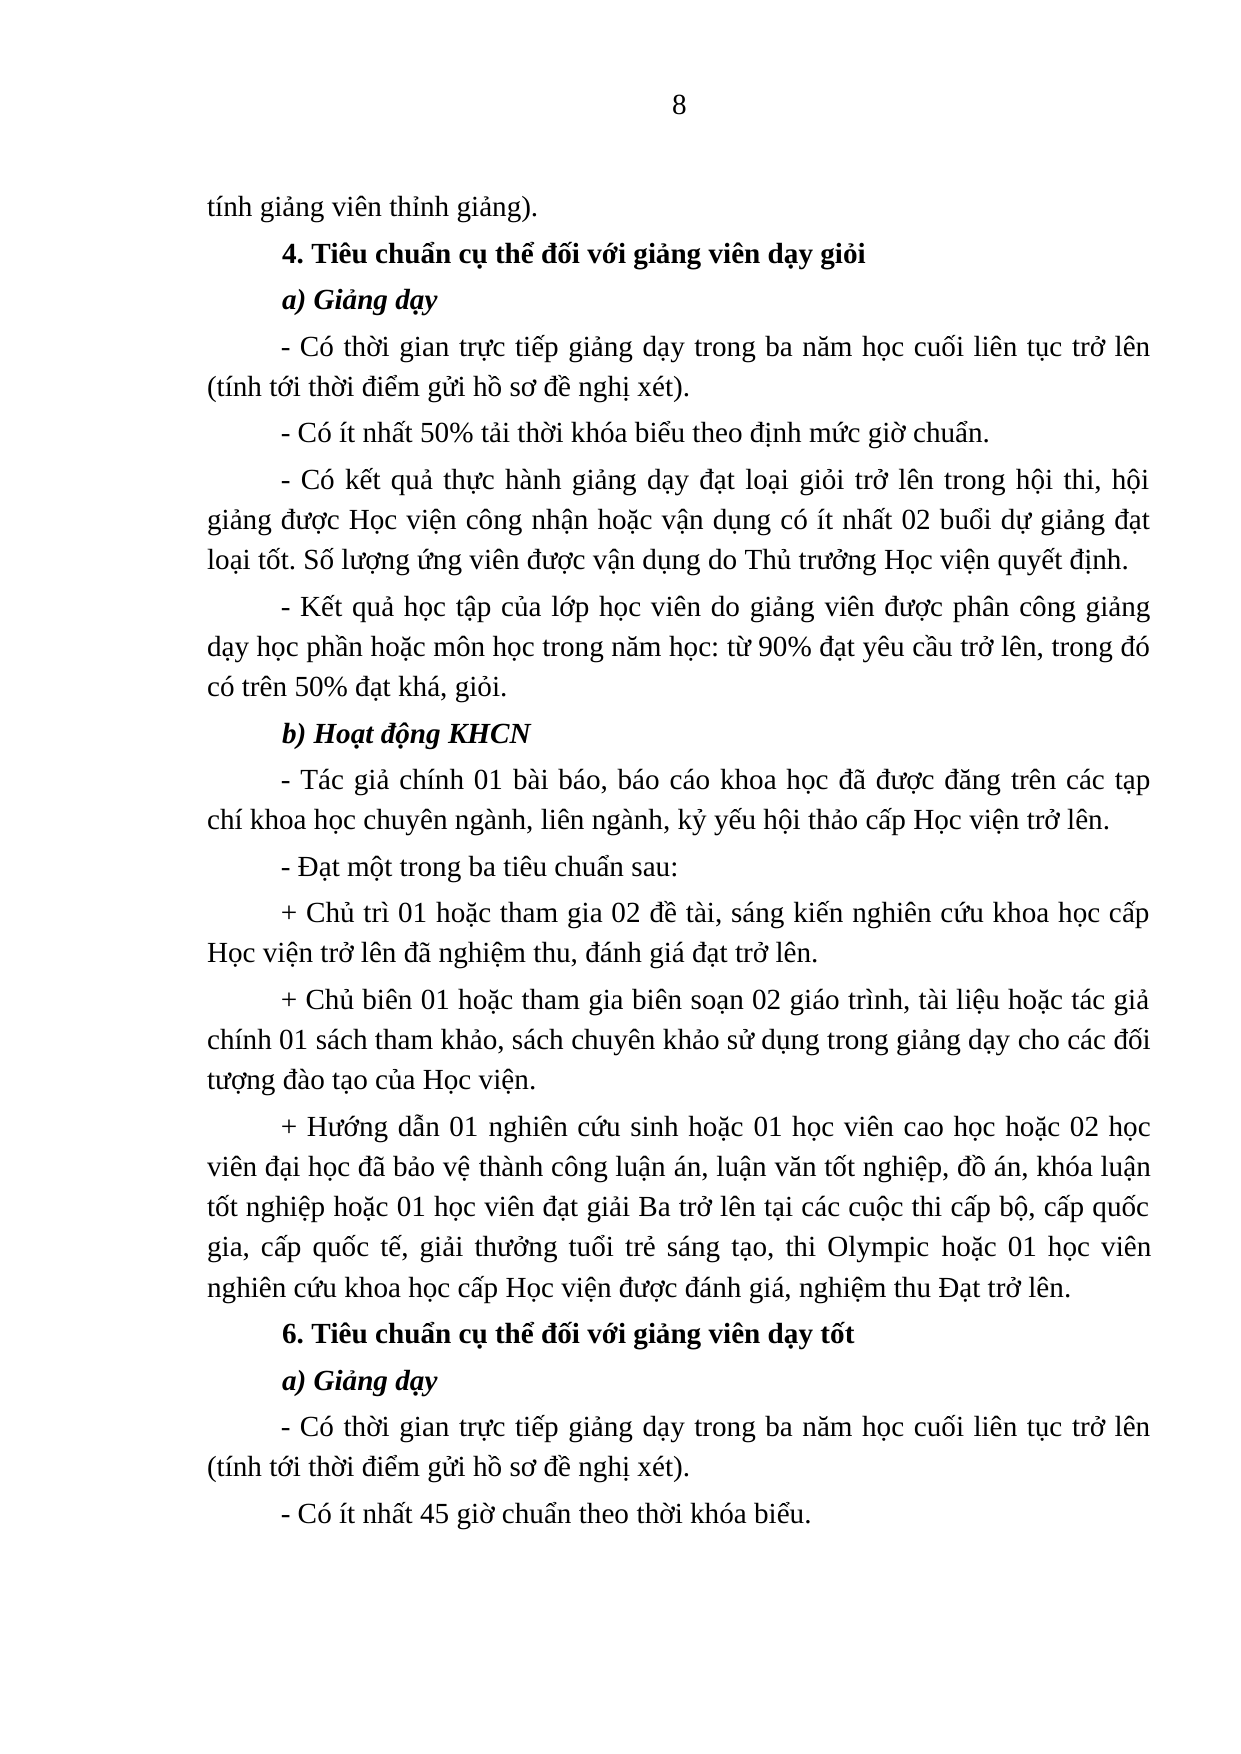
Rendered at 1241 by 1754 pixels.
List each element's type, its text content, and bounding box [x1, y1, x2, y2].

text - Tác giả chính 01 bài báo, báo cáo khoa học đã được đăng trên các tạp chí khoa học chuyên ngành, liên ngành, kỷ yếu hội thảo cấp Học viện trở lên. [207, 762, 1152, 836]
text 6. Tiêu chuẩn cụ thể đối với giảng viên dạy tốt [207, 1316, 1152, 1350]
text a) Giảng dạy [207, 1363, 1152, 1396]
text - Có thời gian trực tiếp giảng dạy trong ba năm học cuối liên tục trở lên (tính tới thời điểm gửi hồ sơ đề nghị xét). [207, 1409, 1152, 1483]
text - Kết quả học tập của lớp học viên do giảng viên được phân công giảng dạy học phần hoặc môn học trong năm học: từ 90% đạt yêu cầu trở lên, trong đó có trên 50% đạt khá, giỏi. [207, 589, 1152, 703]
text a) Giảng dạy [207, 282, 1152, 316]
text - Có thời gian trực tiếp giảng dạy trong ba năm học cuối liên tục trở lên (tính tới thời điểm gửi hồ sơ đề nghị xét). [207, 329, 1152, 403]
text - Có ít nhất 45 giờ chuẩn theo thời khóa biểu. [207, 1496, 1152, 1529]
text 4. Tiêu chuẩn cụ thể đối với giảng viên dạy giỏi [207, 236, 1152, 269]
text + Chủ biên 01 hoặc tham gia biên soạn 02 giáo trình, tài liệu hoặc tác giả chính 01 sách tham khảo, sách chuyên khảo sử dụng trong giảng dạy cho các đối tượng đào tạo của Học viện. [207, 982, 1152, 1096]
text + Hướng dẫn 01 nghiên cứu sinh hoặc 01 học viên cao học hoặc 02 học viên đại học đã bảo vệ thành công luận án, luận văn tốt nghiệp, đồ án, khóa luận tốt nghiệp hoặc 01 học viên đạt giải Ba trở lên tại các cuộc thi cấp bộ, cấp quốc gia, cấp quốc tế, giải thưởng tuổi trẻ sáng tạo, thi Olympic hoặc 01 học viên nghiên cứu khoa học cấp Học viện được đánh giá, nghiệm thu Đạt trở lên. [207, 1109, 1152, 1303]
text + Chủ trì 01 hoặc tham gia 02 đề tài, sáng kiến nghiên cứu khoa học cấp Học viện trở lên đã nghiệm thu, đánh giá đạt trở lên. [207, 895, 1152, 969]
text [207, 189, 1152, 223]
text - Có kết quả thực hành giảng dạy đạt loại giỏi trở lên trong hội thi, hội giảng được Học viện công nhận hoặc vận dụng có ít nhất 02 buổi dự giảng đạt loại tốt. Số lượng ứng viên được vận dụng do Thủ trưởng Học viện quyết định. [207, 462, 1152, 576]
text - Có ít nhất 50% tải thời khóa biểu theo định mức giờ chuẩn. [207, 416, 1152, 449]
text - Đạt một trong ba tiêu chuẩn sau: [207, 849, 1152, 882]
text b) Hoạt động KHCN [207, 716, 1152, 749]
